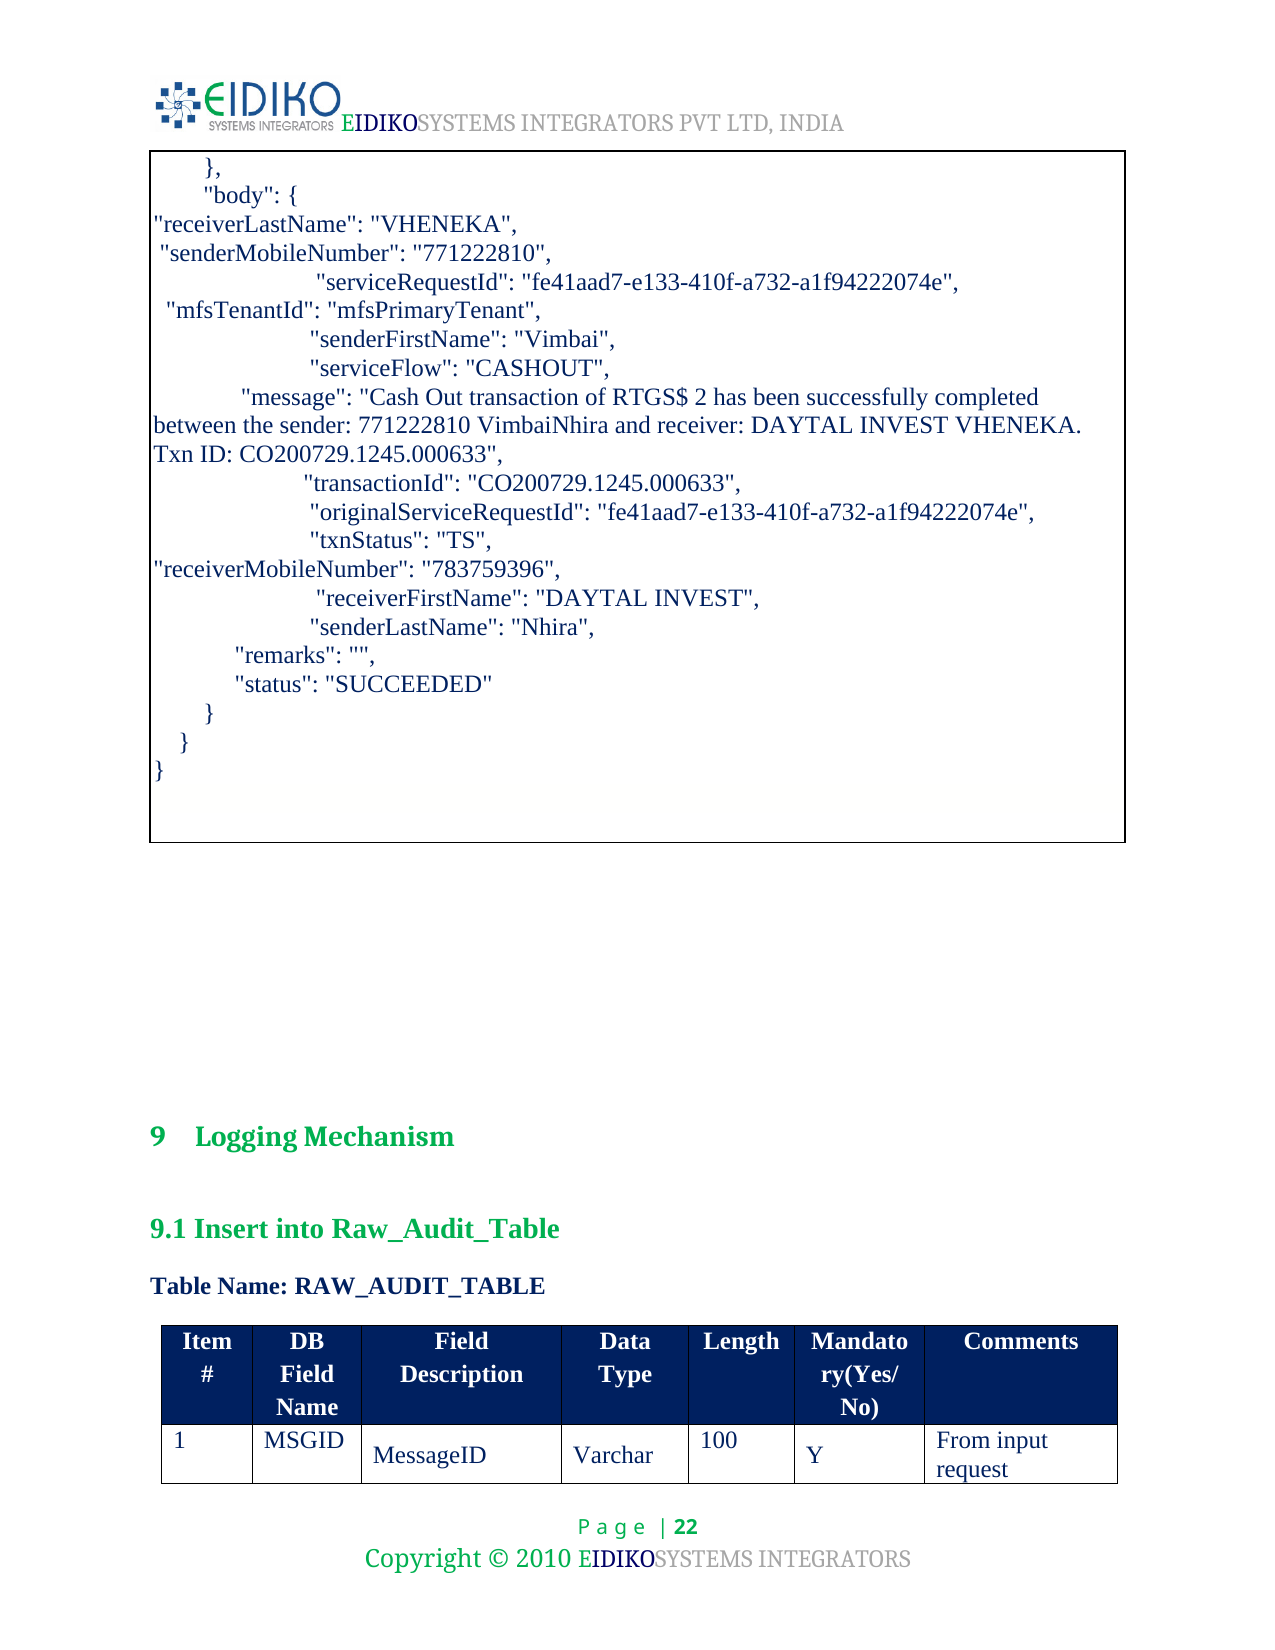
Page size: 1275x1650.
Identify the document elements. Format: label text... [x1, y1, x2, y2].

table_cell MessageID [362, 1425, 561, 1483]
table_header Mandatory(Yes/No) [795, 1326, 924, 1424]
table_header Item # [162, 1326, 252, 1424]
table_header Comments [925, 1326, 1117, 1424]
table_cell Varchar [562, 1425, 688, 1483]
table_cell 1 [162, 1425, 252, 1483]
subtitle Logging Mechanism [150, 1120, 1125, 1153]
picture [150, 75, 341, 132]
table_cell 100 [689, 1425, 794, 1483]
table_header Field Description [362, 1326, 561, 1424]
table_header Length [689, 1326, 794, 1424]
table_cell From input request [925, 1425, 1117, 1483]
table_header Data Type [562, 1326, 688, 1424]
table_cell MSGID [253, 1425, 361, 1483]
table_header DB Field Name [253, 1326, 361, 1424]
text Table Name: RAW_AUDIT_TABLE [150, 1271, 1125, 1299]
text 9.1 Insert into Raw_Audit_Table [150, 1211, 1125, 1245]
table_cell Y [795, 1425, 924, 1483]
